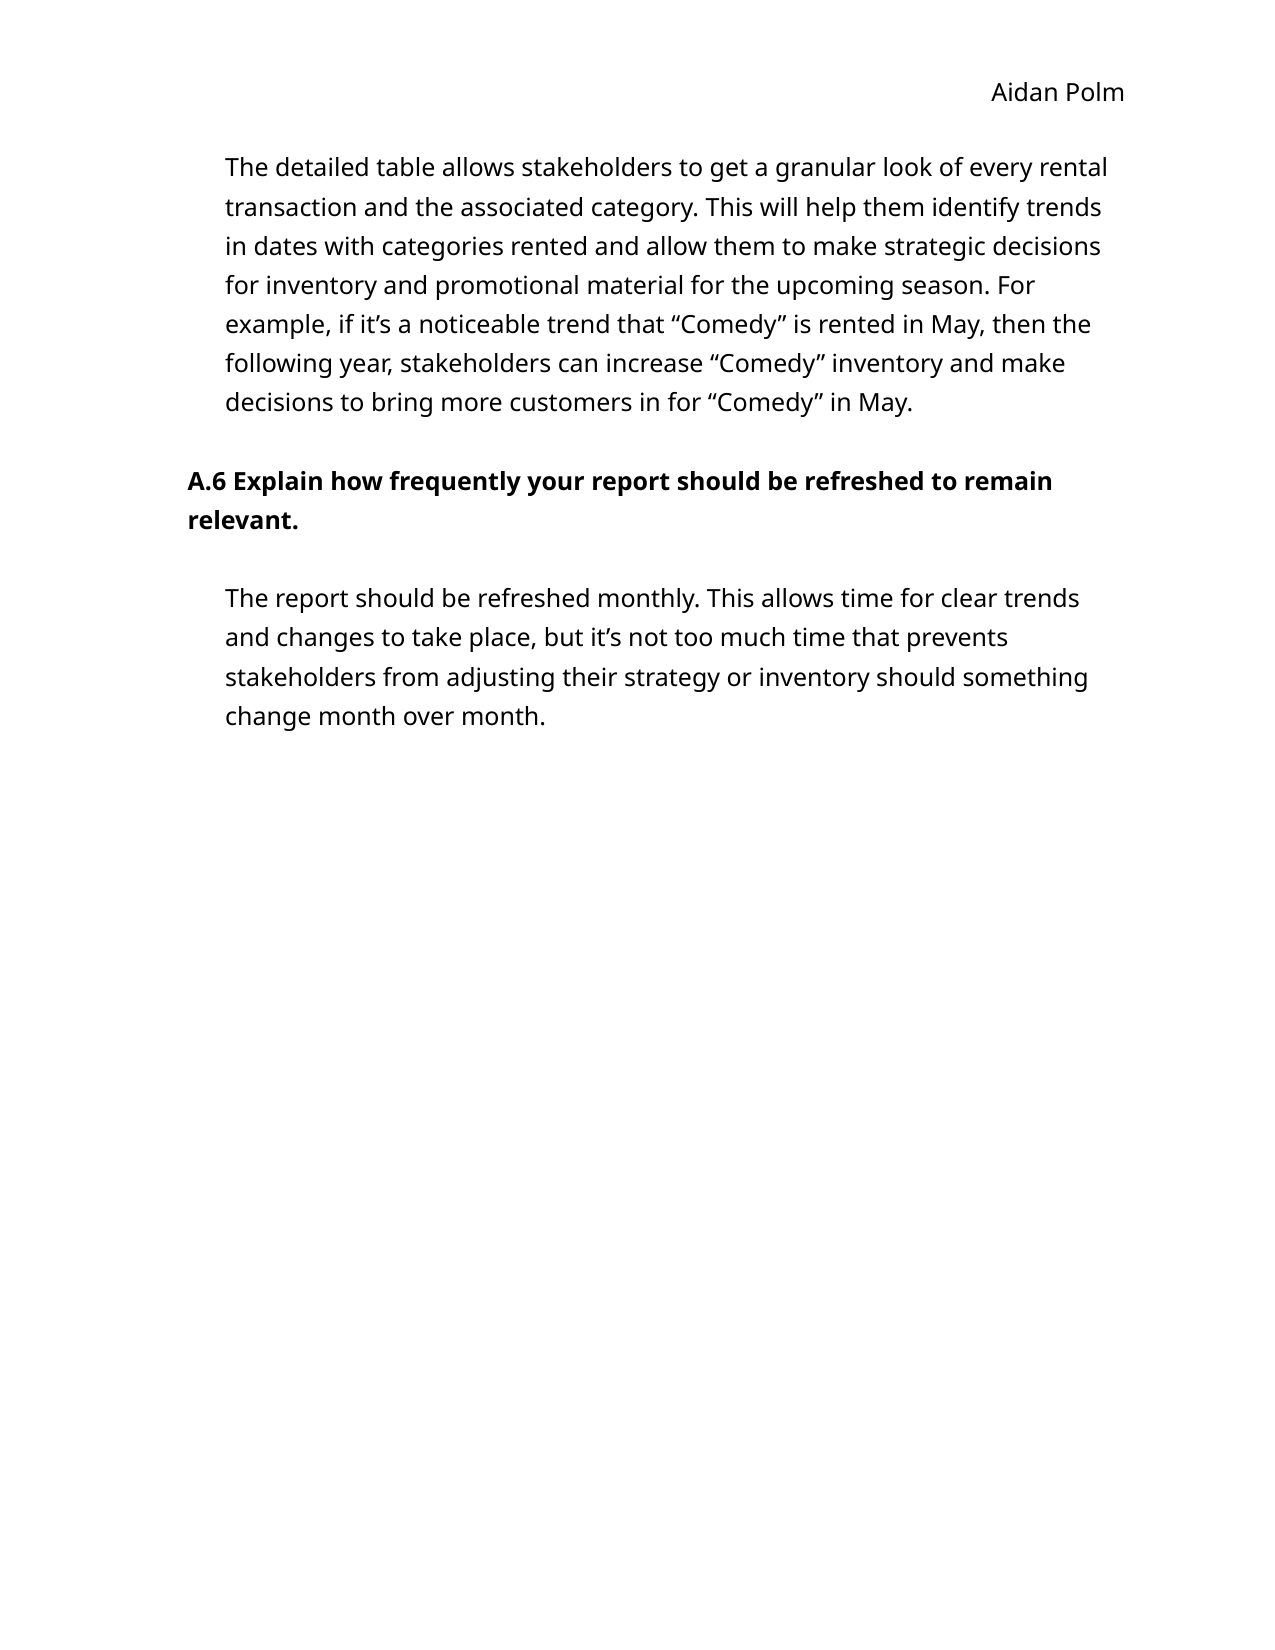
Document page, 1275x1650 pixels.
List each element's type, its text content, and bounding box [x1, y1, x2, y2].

text The report should be refreshed monthly. This allows time for clear trends and changes to take place, but it’s not too much time that prevents stakeholders from adjusting their strategy or inventory should something change month over month. [225, 581, 1125, 732]
text The detailed table allows stakeholders to get a granular look of every rental transaction and the associated category. This will help them identify trends in dates with categories rented and allow them to make strategic decisions for inventory and promotional material for the upcoming season. For example, if it’s a noticeable trend that “Comedy” is rented in May, then the following year, stakeholders can increase “Comedy” inventory and make decisions to bring more customers in for “Comedy” in May. [225, 150, 1125, 419]
text A.6 Explain how frequently your report should be refreshed to remain relevant. [187, 463, 1125, 537]
